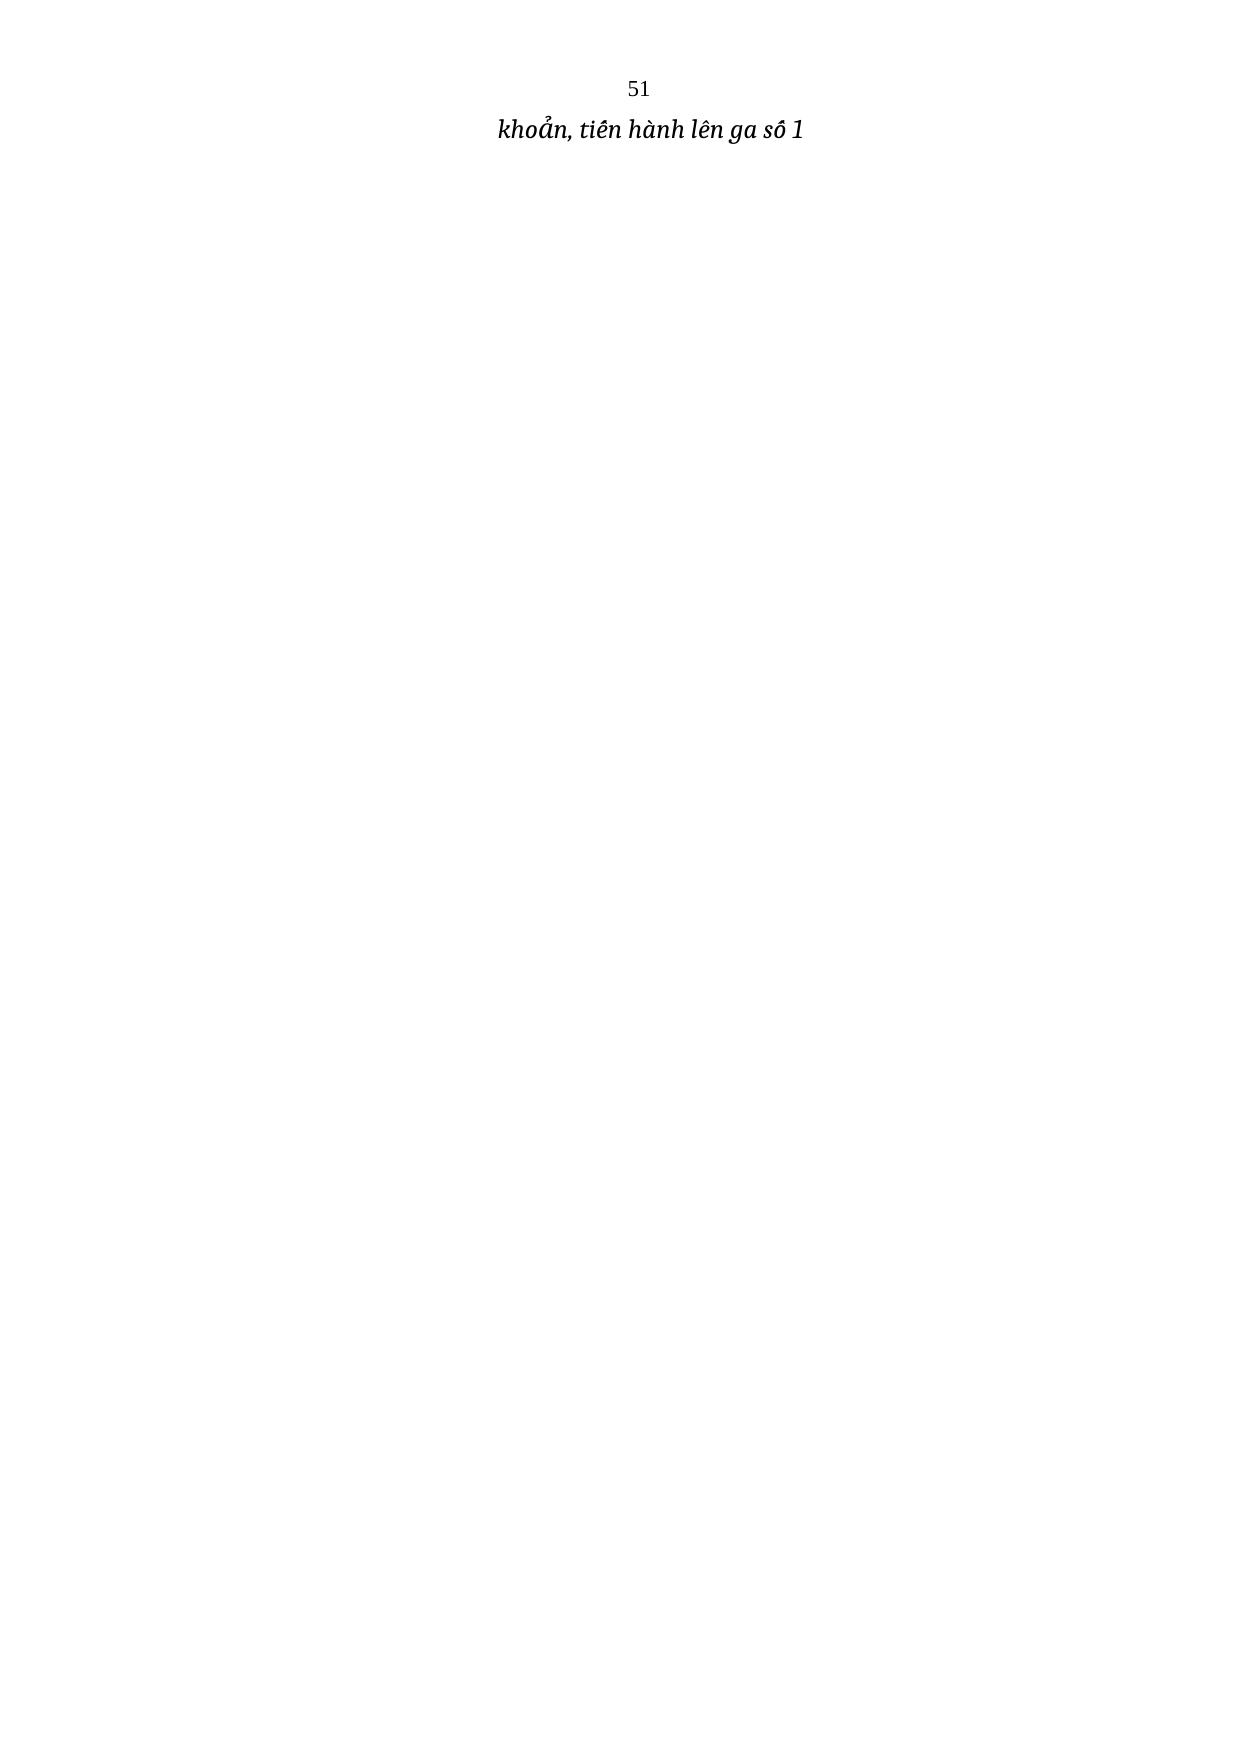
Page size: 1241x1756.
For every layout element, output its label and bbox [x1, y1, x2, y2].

text [176, 114, 1123, 146]
